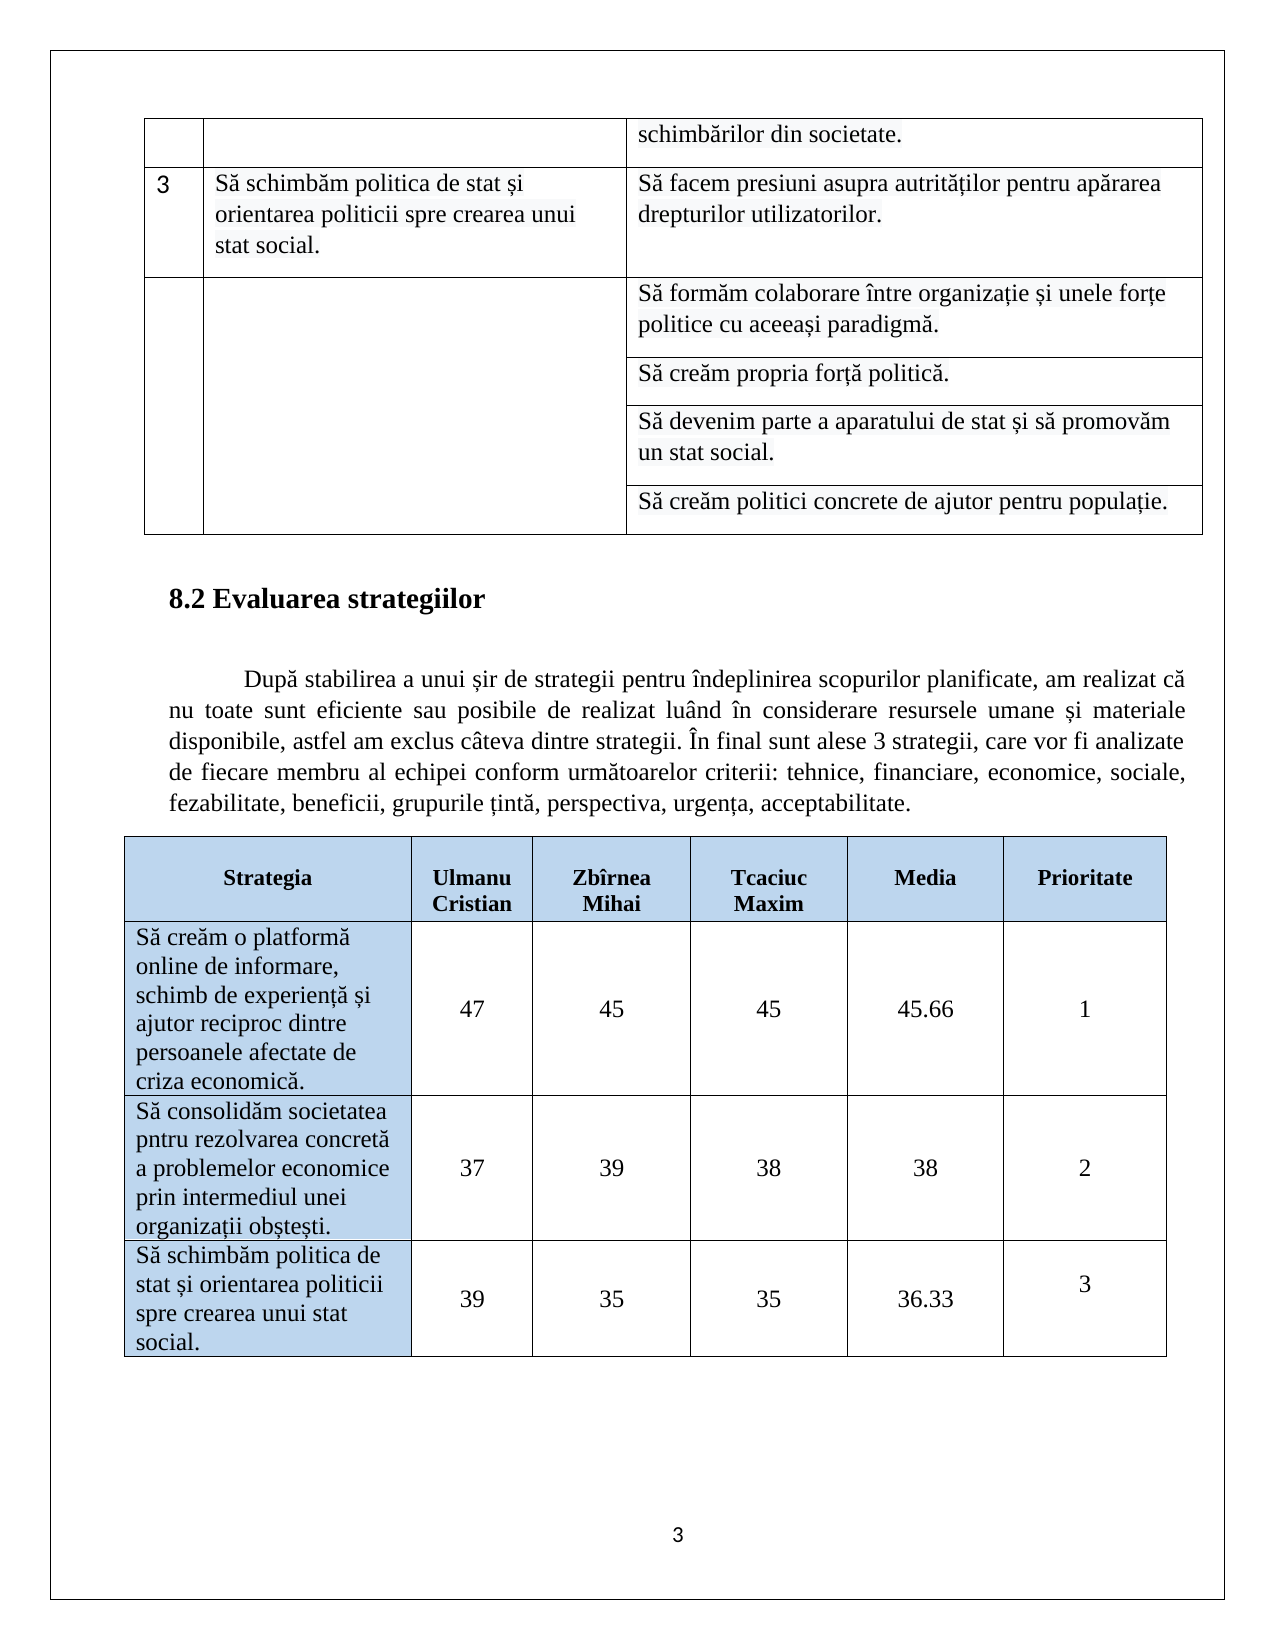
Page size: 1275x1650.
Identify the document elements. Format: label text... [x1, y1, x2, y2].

table_cell 36.33 [848, 1241, 1003, 1356]
table_cell 45 [533, 922, 690, 1095]
table_cell 39 [533, 1096, 690, 1239]
table_cell 39 [412, 1241, 532, 1356]
table_cell 38 [848, 1096, 1003, 1239]
text După stabilirea a unui șir de strategii pentru îndeplinirea scopurilor planificate, am realizat că nu toate sunt eficiente sau posibile de realizat luând în considerare resursele umane și materiale disponibile, astfel am exclus câteva dintre strategii. În final sunt alese 3 strategii, care vor fi analizate de fiecare membru al echipei conform următoarelor criterii: tehnice, financiare, economice, sociale, fezabilitate, beneficii, grupurile țintă, perspectiva, urgența, acceptabilitate. [169, 664, 1187, 817]
table_cell 3 [145, 168, 203, 277]
table_cell 35 [691, 1241, 847, 1356]
table_cell [204, 278, 626, 533]
table_cell 45.66 [848, 922, 1003, 1095]
table_cell 45 [691, 922, 847, 1095]
table_cell 2 [1004, 1096, 1166, 1239]
subtitle 8.2 Evaluarea strategiilor [169, 581, 1187, 615]
table_header Strategia [125, 837, 411, 921]
table_header Zbîrnea Mihai [533, 837, 690, 921]
table_cell Să consolidăm societatea pntru rezolvarea concretă a problemelor economice prin intermediul unei organizații obștești. [125, 1096, 411, 1239]
table_cell 47 [412, 922, 532, 1095]
table_cell Să schimbăm politica de stat și orientarea politicii spre crearea unui stat social. [204, 168, 626, 277]
table_cell 1 [1004, 922, 1166, 1095]
table_cell 38 [691, 1096, 847, 1239]
table_cell [145, 278, 203, 533]
table_header Media [848, 837, 1003, 921]
table_cell Să schimbăm politica de stat și orientarea politicii spre crearea unui stat social. [200, 1241, 411, 1356]
table_cell Să facem presiuni asupra autrităților pentru apărarea drepturilor utilizatorilor. [627, 168, 1202, 277]
table_header Ulmanu Cristian [412, 837, 532, 921]
table_cell 37 [412, 1096, 532, 1239]
table_cell Să devenim parte a aparatului de stat și să promovăm un stat social. [627, 406, 1202, 485]
table_cell 3 [1004, 1241, 1166, 1356]
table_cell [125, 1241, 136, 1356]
table_cell Să formăm colaborare între organizație și unele forțe politice cu aceeași paradigmă. [627, 278, 1202, 357]
table_cell 35 [533, 1241, 690, 1356]
table_cell Să creăm propria forță politică. [627, 358, 1202, 405]
table_header Tcaciuc Maxim [691, 837, 847, 921]
table_cell Să creăm politici concrete de ajutor pentru populație. [627, 486, 1202, 533]
table_cell Să începem agitația populației pentru obținerea schimbărilor din societate. [627, 119, 1202, 167]
table_header Prioritate [1004, 837, 1166, 921]
table_cell Să creăm o platformă online de informare, schimb de experiență și ajutor reciproc dintre persoanele afectate de criza economică. [125, 922, 411, 1095]
